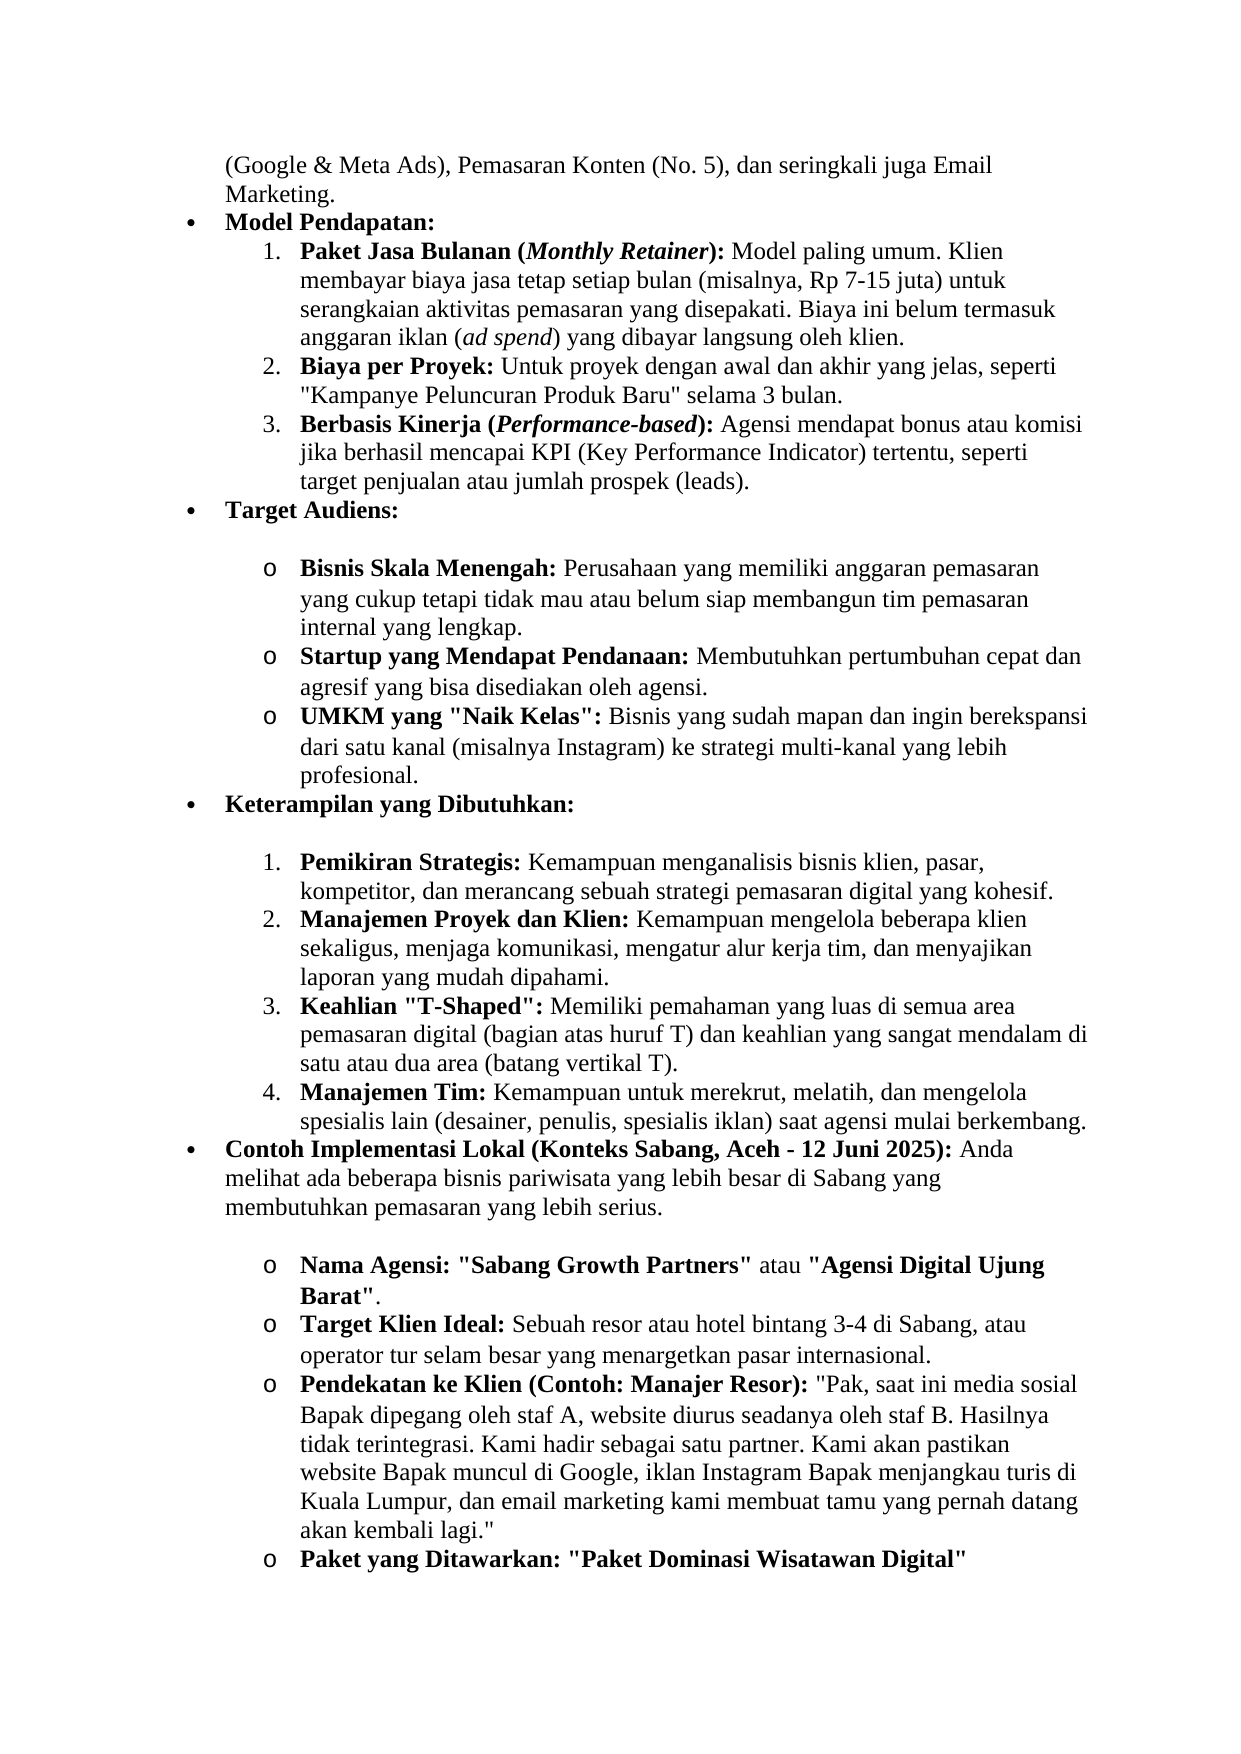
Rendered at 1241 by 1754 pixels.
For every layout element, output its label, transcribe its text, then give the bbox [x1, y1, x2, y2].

list Startup yang Mendapat Pendanaan: Membutuhkan pertumbuhan cepat dan agresif yang bisa disediakan oleh agensi. [262, 641, 1090, 701]
list Nama Agensi: "Sabang Growth Partners" atau "Agensi Digital Ujung Barat". [262, 1250, 1090, 1309]
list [187, 150, 1090, 207]
list Pendekatan ke Klien (Contoh: Manajer Resor): "Pak, saat ini media sosial Bapak dipegang oleh staf A, website diurus seadanya oleh staf B. Hasilnya tidak terintegrasi. Kami hadir sebagai satu partner. Kami akan pastikan website Bapak muncul di Google, iklan Instagram Bapak menjangkau turis di Kuala Lumpur, dan email marketing kami membuat tamu yang pernah datang akan kembali lagi." [262, 1369, 1090, 1544]
list Model Pendapatan: [187, 207, 1090, 236]
list Keterampilan yang Dibutuhkan: [187, 789, 1090, 818]
list Manajemen Proyek dan Klien: Kemampuan mengelola beberapa klien sekaligus, menjaga komunikasi, mengatur alur kerja tim, dan menyajikan laporan yang mudah dipahami. [262, 904, 1090, 991]
list Bisnis Skala Menengah: Perusahaan yang memiliki anggaran pemasaran yang cukup tetapi tidak mau atau belum siap membangun tim pemasaran internal yang lengkap. [262, 553, 1090, 641]
list Keahlian "T-Shaped": Memiliki pemahaman yang luas di semua area pemasaran digital (bagian atas huruf T) dan keahlian yang sangat mendalam di satu atau dua area (batang vertikal T). [262, 991, 1090, 1077]
list Target Audiens: [187, 495, 1090, 524]
list Paket Jasa Bulanan (Monthly Retainer): Model paling umum. Klien membayar biaya jasa tetap setiap bulan (misalnya, Rp 7-15 juta) untuk serangkaian aktivitas pemasaran yang disepakati. Biaya ini belum termasuk anggaran iklan (ad spend) yang dibayar langsung oleh klien. [262, 236, 1090, 351]
list Contoh Implementasi Lokal (Konteks Sabang, Aceh - 12 Juni 2025): Anda melihat ada beberapa bisnis pariwisata yang lebih besar di Sabang yang membutuhkan pemasaran yang lebih serius. [187, 1134, 1090, 1221]
list Pemikiran Strategis: Kemampuan menganalisis bisnis klien, pasar, kompetitor, dan merancang sebuah strategi pemasaran digital yang kohesif. [262, 847, 1090, 904]
list Paket yang Ditawarkan: "Paket Dominasi Wisatawan Digital" [262, 1544, 1090, 1574]
list Biaya per Proyek: Untuk proyek dengan awal dan akhir yang jelas, seperti "Kampanye Peluncuran Produk Baru" selama 3 bulan. [262, 351, 1090, 409]
list Berbasis Kinerja (Performance-based): Agensi mendapat bonus atau komisi jika berhasil mencapai KPI (Key Performance Indicator) tertentu, seperti target penjualan atau jumlah prospek (leads). [262, 409, 1090, 495]
list UMKM yang "Naik Kelas": Bisnis yang sudah mapan dan ingin berekspansi dari satu kanal (misalnya Instagram) ke strategi multi-kanal yang lebih profesional. [262, 701, 1090, 789]
list Target Klien Ideal: Sebuah resor atau hotel bintang 3-4 di Sabang, atau operator tur selam besar yang menargetkan pasar internasional. [262, 1309, 1090, 1369]
list Manajemen Tim: Kemampuan untuk merekrut, melatih, dan mengelola spesialis lain (desainer, penulis, spesialis iklan) saat agensi mulai berkembang. [262, 1077, 1090, 1134]
